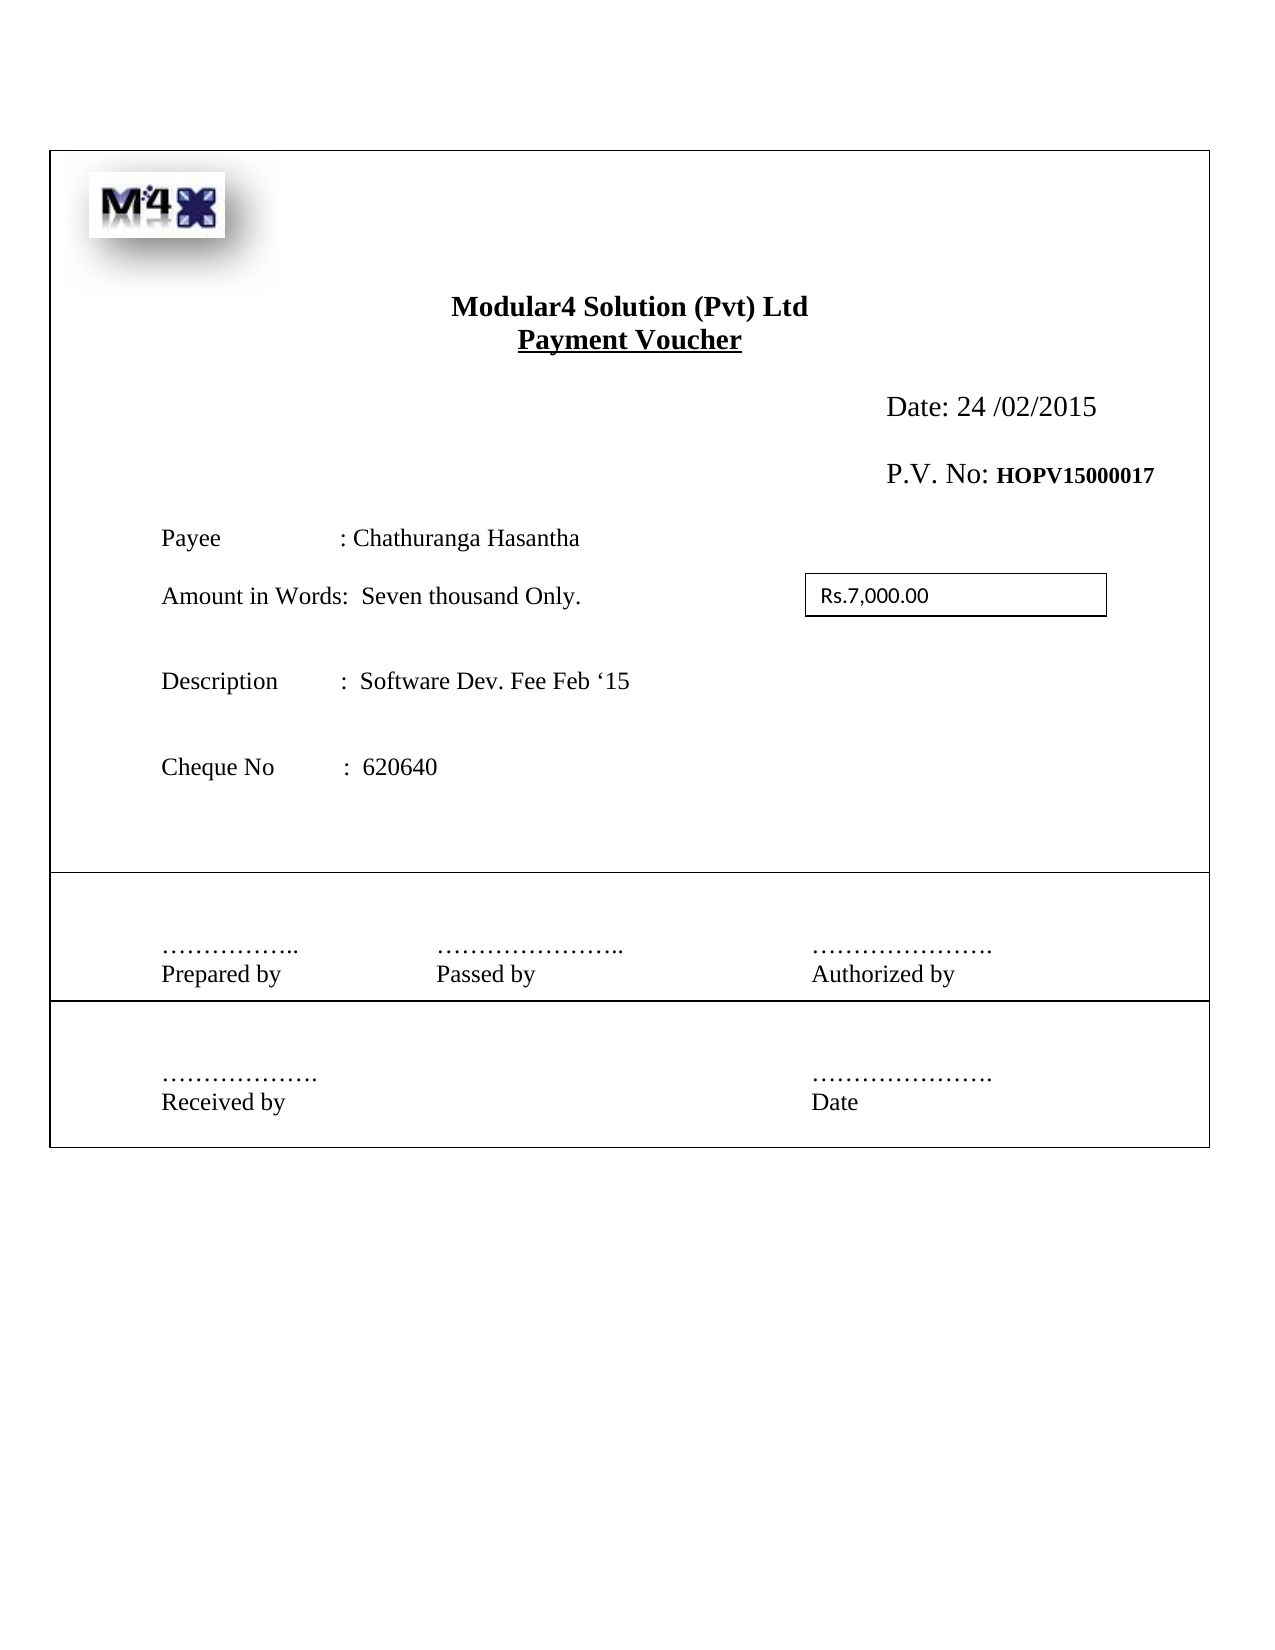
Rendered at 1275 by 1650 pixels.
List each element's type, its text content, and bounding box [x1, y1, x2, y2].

table_header Modular4 Solution (Pvt) Ltd Payment Voucher Date: 24 /02/2015 P.V. No: HOPV15000017 Payee : Chathuranga Hasantha Amount in Words: Seven thousand Only. Description : Software Dev. Fee Feb ‘15 Cheque No : 620640 [51, 151, 1209, 872]
picture [89, 172, 225, 238]
table_cell ………………. …………………. Received by Date [51, 1002, 1209, 1147]
table_cell …………….. ………………….. …………………. Prepared by Passed by Authorized by [51, 873, 1209, 1000]
